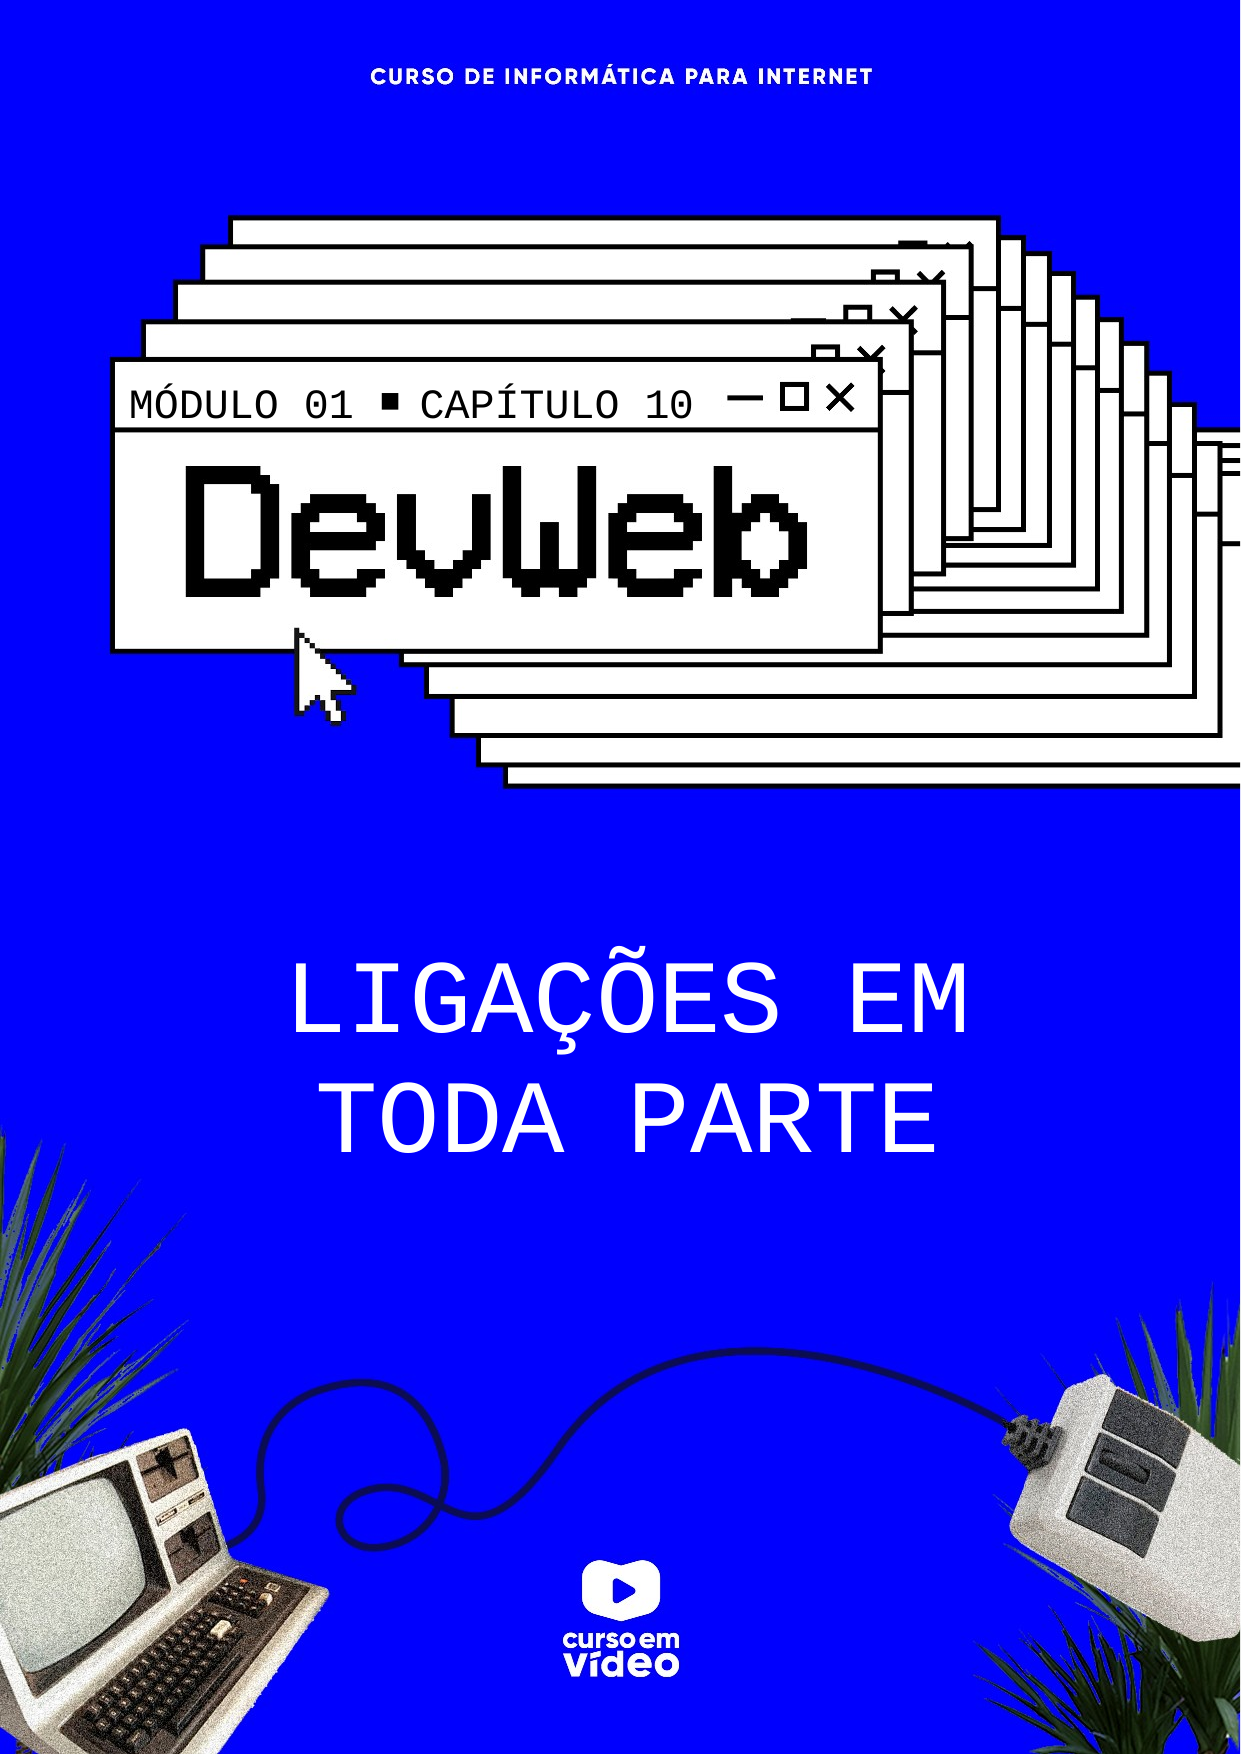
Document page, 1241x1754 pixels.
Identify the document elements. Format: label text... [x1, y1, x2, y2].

text MÓDULO 01 ▪ CAPÍTULO 10 [128, 375, 1142, 431]
title LIGAÇÕES EM TODA PARTE [284, 946, 1142, 1183]
picture [0, 0, 1241, 1754]
